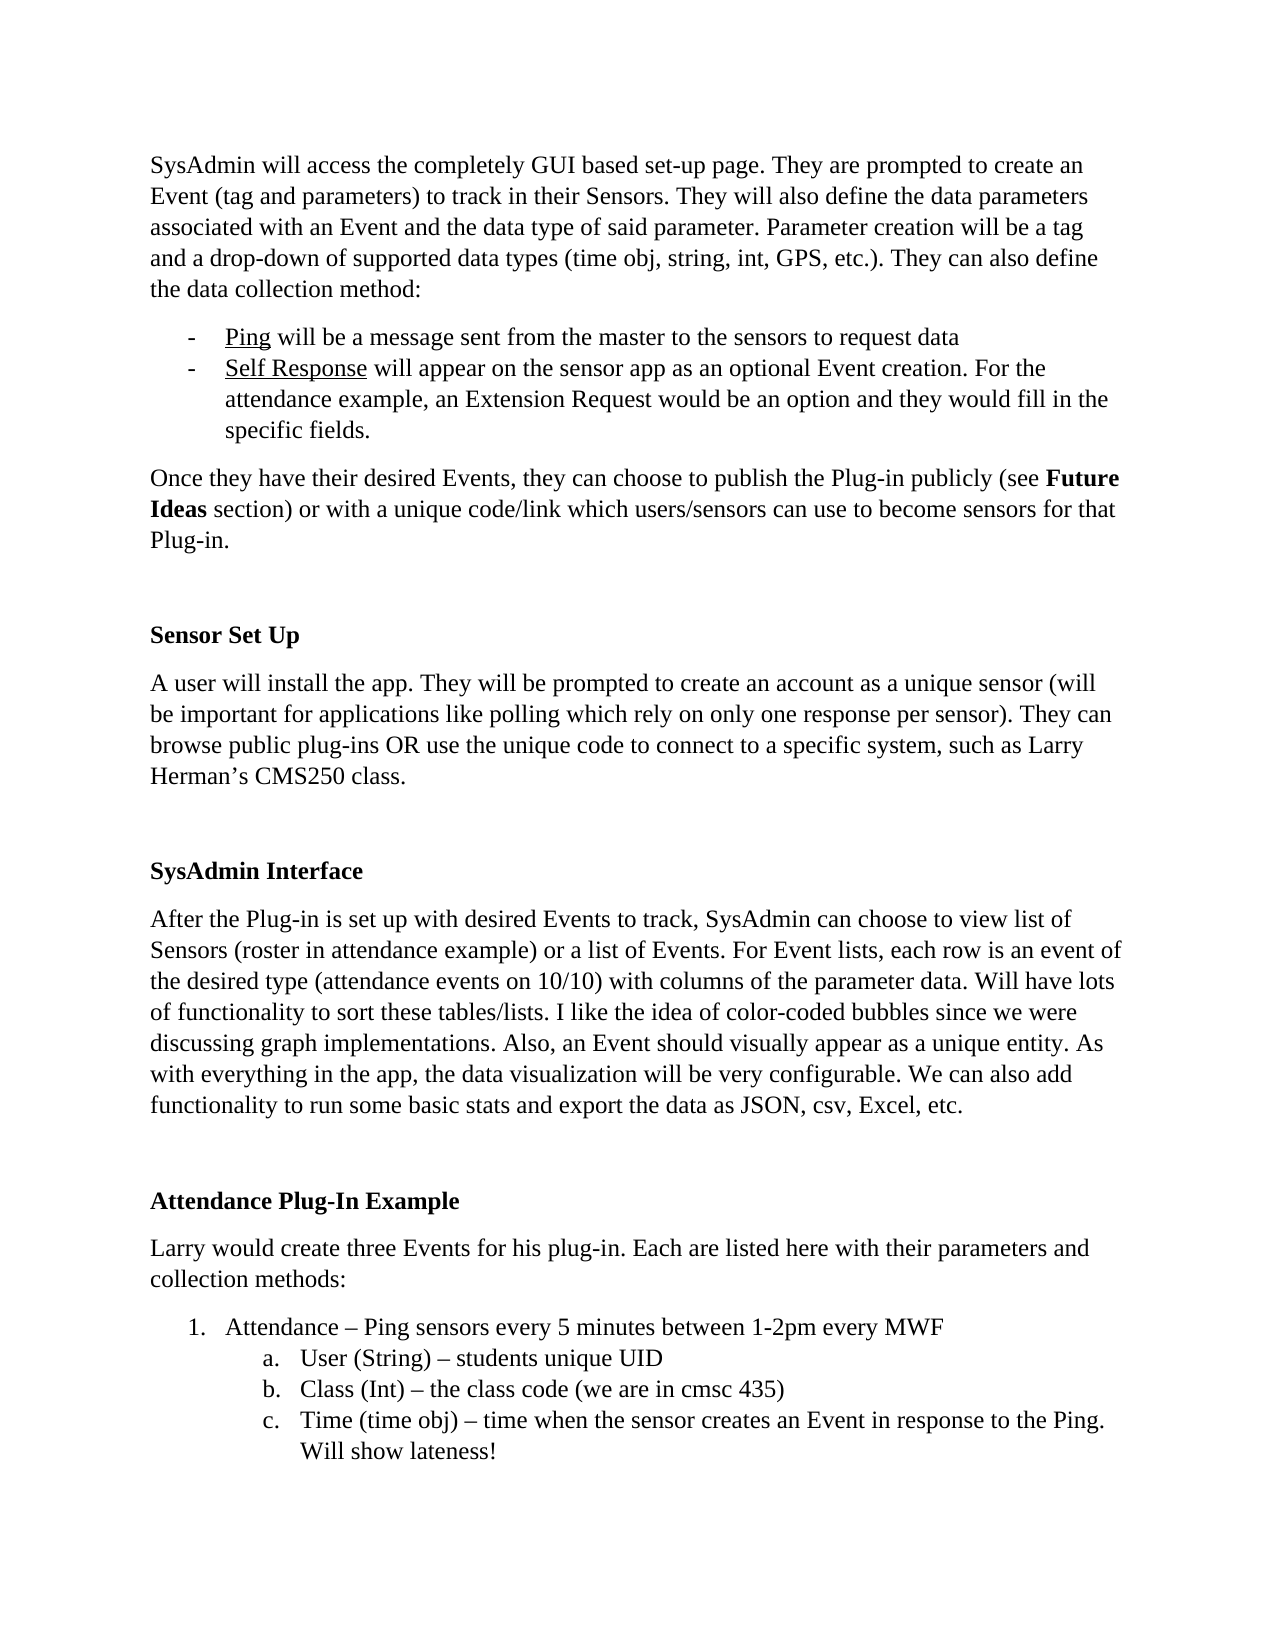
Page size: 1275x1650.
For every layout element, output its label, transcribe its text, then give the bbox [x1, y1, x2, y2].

text Once they have their desired Events, they can choose to publish the Plug-in publicly (see Future Ideas section) or with a unique code/link which users/sensors can use to become sensors for that Plug-in. [150, 463, 1125, 553]
text Larry would create three Events for his plug-in. Each are listed here with their parameters and collection methods: [150, 1233, 1125, 1293]
list User (String) – students unique UID [262, 1343, 1125, 1372]
list Ping will be a message sent from the master to the sensors to request data [187, 322, 1125, 351]
text Attendance Plug-In Example [150, 1186, 1125, 1214]
text After the Plug-in is set up with desired Events to track, SysAdmin can choose to view list of Sensors (roster in attendance example) or a list of Events. For Event lists, each row is an event of the desired type (attendance events on 10/10) with columns of the parameter data. Will have lots of functionality to sort these tables/lists. I like the idea of color-coded bubbles since we were discussing graph implementations. Also, an Event should visually appear as a unique entity. As with everything in the app, the data visualization will be very configurable. We can also add functionality to run some basic stats and export the data as JSON, csv, Excel, etc. [150, 904, 1125, 1119]
text SysAdmin Interface [150, 856, 1125, 885]
text SysAdmin will access the completely GUI based set-up page. They are prompted to create an Event (tag and parameters) to track in their Sensors. They will also define the data parameters associated with an Event and the data type of said parameter. Parameter creation will be a tag and a drop-down of supported data types (time obj, string, int, GPS, etc.). They can also define the data collection method: [150, 150, 1125, 303]
list Class (Int) – the class code (we are in cmsc 435) [262, 1374, 1125, 1403]
list Self Response will appear on the sensor app as an optional Event creation. For the attendance example, an Extension Request would be an option and they would fill in the specific fields. [187, 353, 1125, 444]
text A user will install the app. They will be prompted to create an account as a unique sensor (will be important for applications like polling which rely on only one response per sensor). They can browse public plug-ins OR use the unique code to connect to a specific system, such as Larry Herman’s CMS250 class. [150, 668, 1125, 790]
text Sensor Set Up [150, 620, 1125, 649]
list Attendance – Ping sensors every 5 minutes between 1-2pm every MWF [187, 1312, 1125, 1341]
list Time (time obj) – time when the sensor creates an Event in response to the Ping. Will show lateness! [262, 1405, 1125, 1465]
